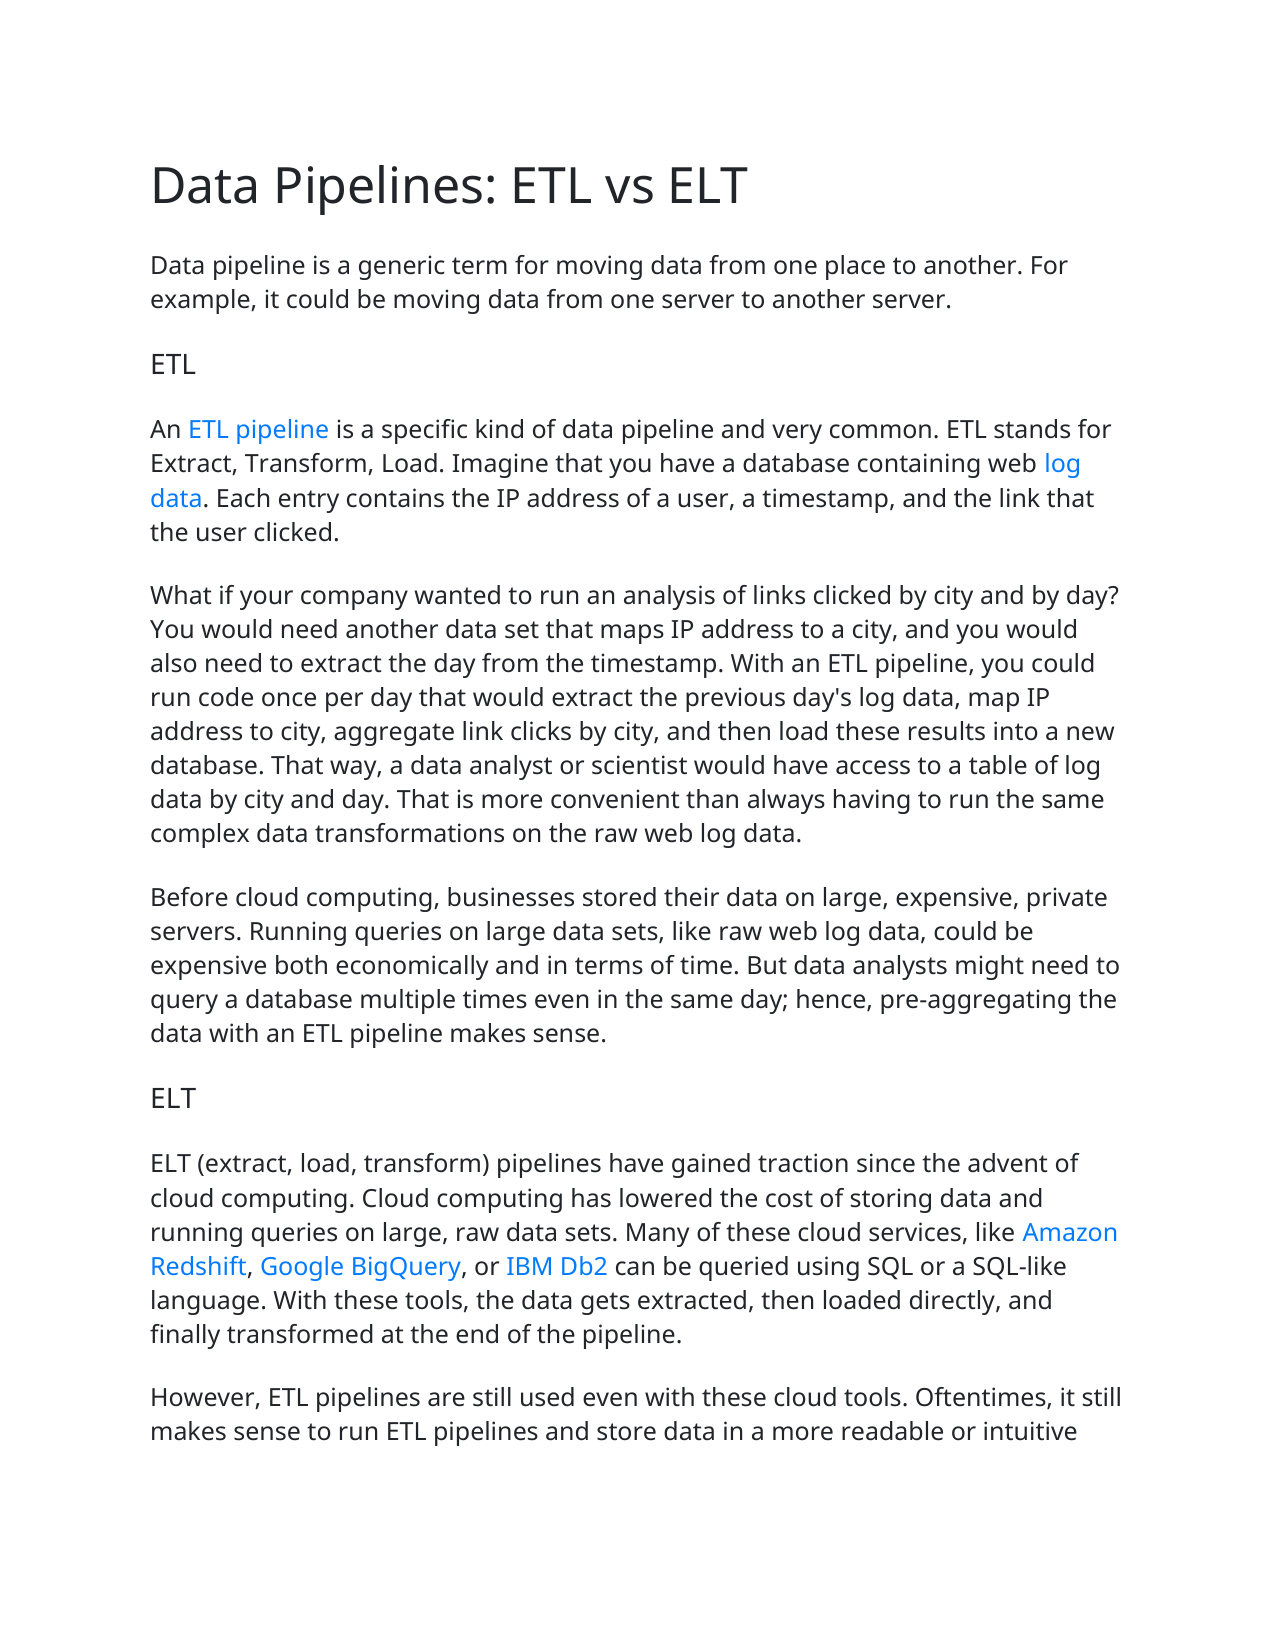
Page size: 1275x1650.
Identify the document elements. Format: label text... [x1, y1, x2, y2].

text ELT (extract, load, transform) pipelines have gained traction since the advent of cloud computing. Cloud computing has lowered the cost of storing data and running queries on large, raw data sets. Many of these cloud services, like Amazon Redshift, Google BigQuery, or IBM Db2 can be queried using SQL or a SQL-like language. With these tools, the data gets extracted, then loaded directly, and finally transformed at the end of the pipeline. [150, 1146, 1125, 1351]
text What if your company wanted to run an analysis of links clicked by city and by day? You would need another data set that maps IP address to a city, and you would also need to extract the day from the timestamp. With an ETL pipeline, you could run code once per day that would extract the previous day's log data, map IP address to city, aggregate link clicks by city, and then load these results into a new database. That way, a data analyst or scientist would have access to a table of log data by city and day. That is more convenient than always having to run the same complex data transformations on the raw web log data. [150, 577, 1125, 850]
text Data Pipelines: ETL vs ELT [150, 150, 1125, 218]
text ELT [150, 1079, 1125, 1117]
text Data pipeline is a generic term for moving data from one place to another. For example, it could be moving data from one server to another server. [150, 247, 1125, 315]
text An ETL pipeline is a specific kind of data pipeline and very common. ETL stands for Extract, Transform, Load. Imagine that you have a database containing web log data. Each entry contains the IP address of a user, a timestamp, and the link that the user clicked. [150, 412, 1125, 548]
text Before cloud computing, businesses stored their data on large, expensive, private servers. Running queries on large data sets, like raw web log data, could be expensive both economically and in terms of time. But data analysts might need to query a database multiple times even in the same day; hence, pre-aggregating the data with an ETL pipeline makes sense. [150, 879, 1125, 1049]
text ETL [150, 344, 1125, 383]
